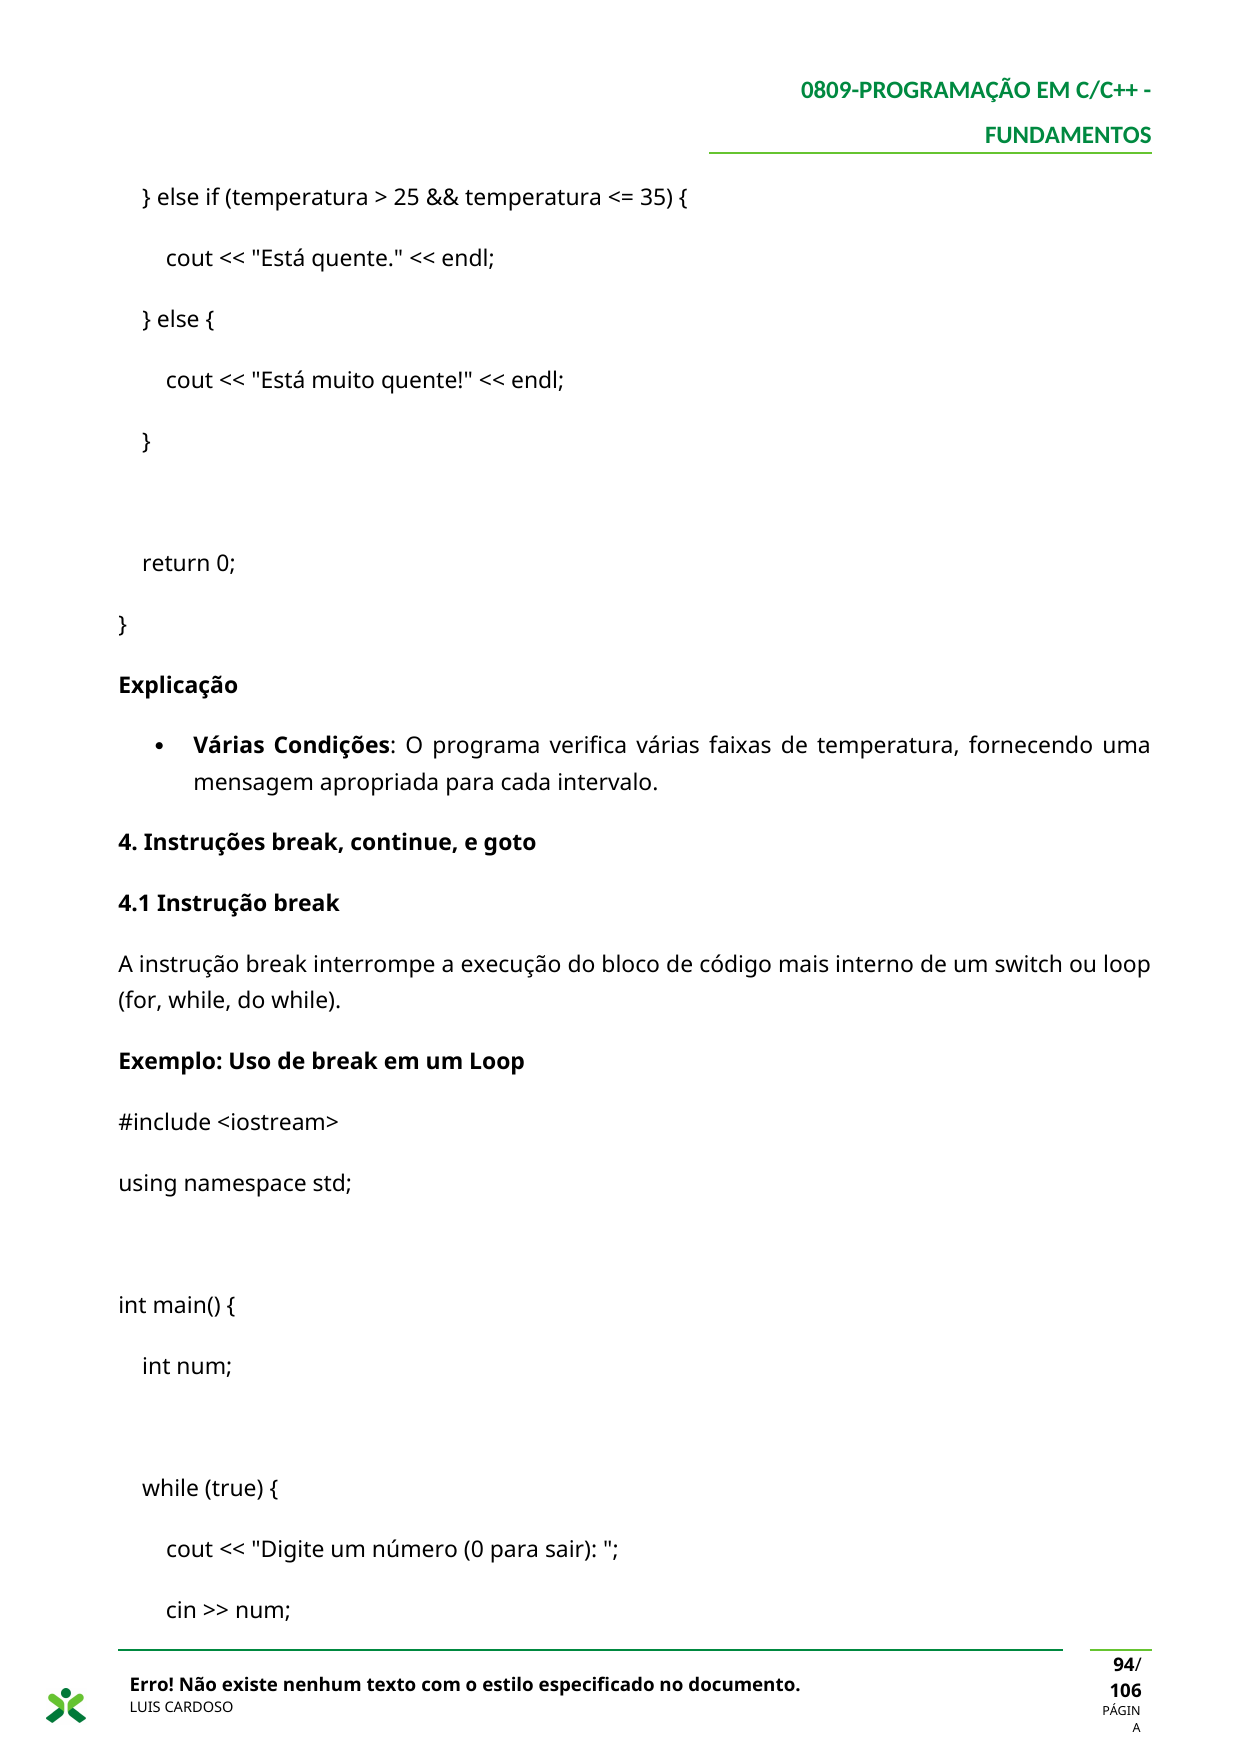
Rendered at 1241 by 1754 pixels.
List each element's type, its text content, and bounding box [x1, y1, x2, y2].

text cin >> num; [118, 1593, 1152, 1625]
picture [46, 1688, 87, 1725]
text int num; [118, 1350, 1152, 1381]
text Explicação [118, 668, 1152, 700]
text cout << "Está quente." << endl; [118, 242, 1152, 273]
text while (true) { [118, 1472, 1152, 1503]
text int main() { [118, 1289, 1152, 1320]
text #include <iostream> [118, 1106, 1152, 1137]
text } [118, 608, 1152, 639]
text 4. Instruções break, continue, e goto [118, 826, 1152, 858]
text cout << "Está muito quente!" << endl; [118, 364, 1152, 395]
text Exemplo: Uso de break em um Loop [118, 1045, 1152, 1076]
text } [118, 425, 1152, 456]
text using namespace std; [118, 1167, 1152, 1198]
list Várias Condições: O programa verifica várias faixas de temperatura, fornecendo uma mensagem apropriada para cada intervalo. [156, 729, 1152, 797]
text cout << "Digite um número (0 para sair): "; [118, 1533, 1152, 1564]
text return 0; [118, 547, 1152, 578]
text A instrução break interrompe a execução do bloco de código mais interno de um switch ou loop (for, while, do while). [118, 948, 1152, 1015]
text } else { [118, 303, 1152, 334]
text 4.1 Instrução break [118, 887, 1152, 918]
text } else if (temperatura > 25 && temperatura <= 35) { [118, 181, 1152, 212]
